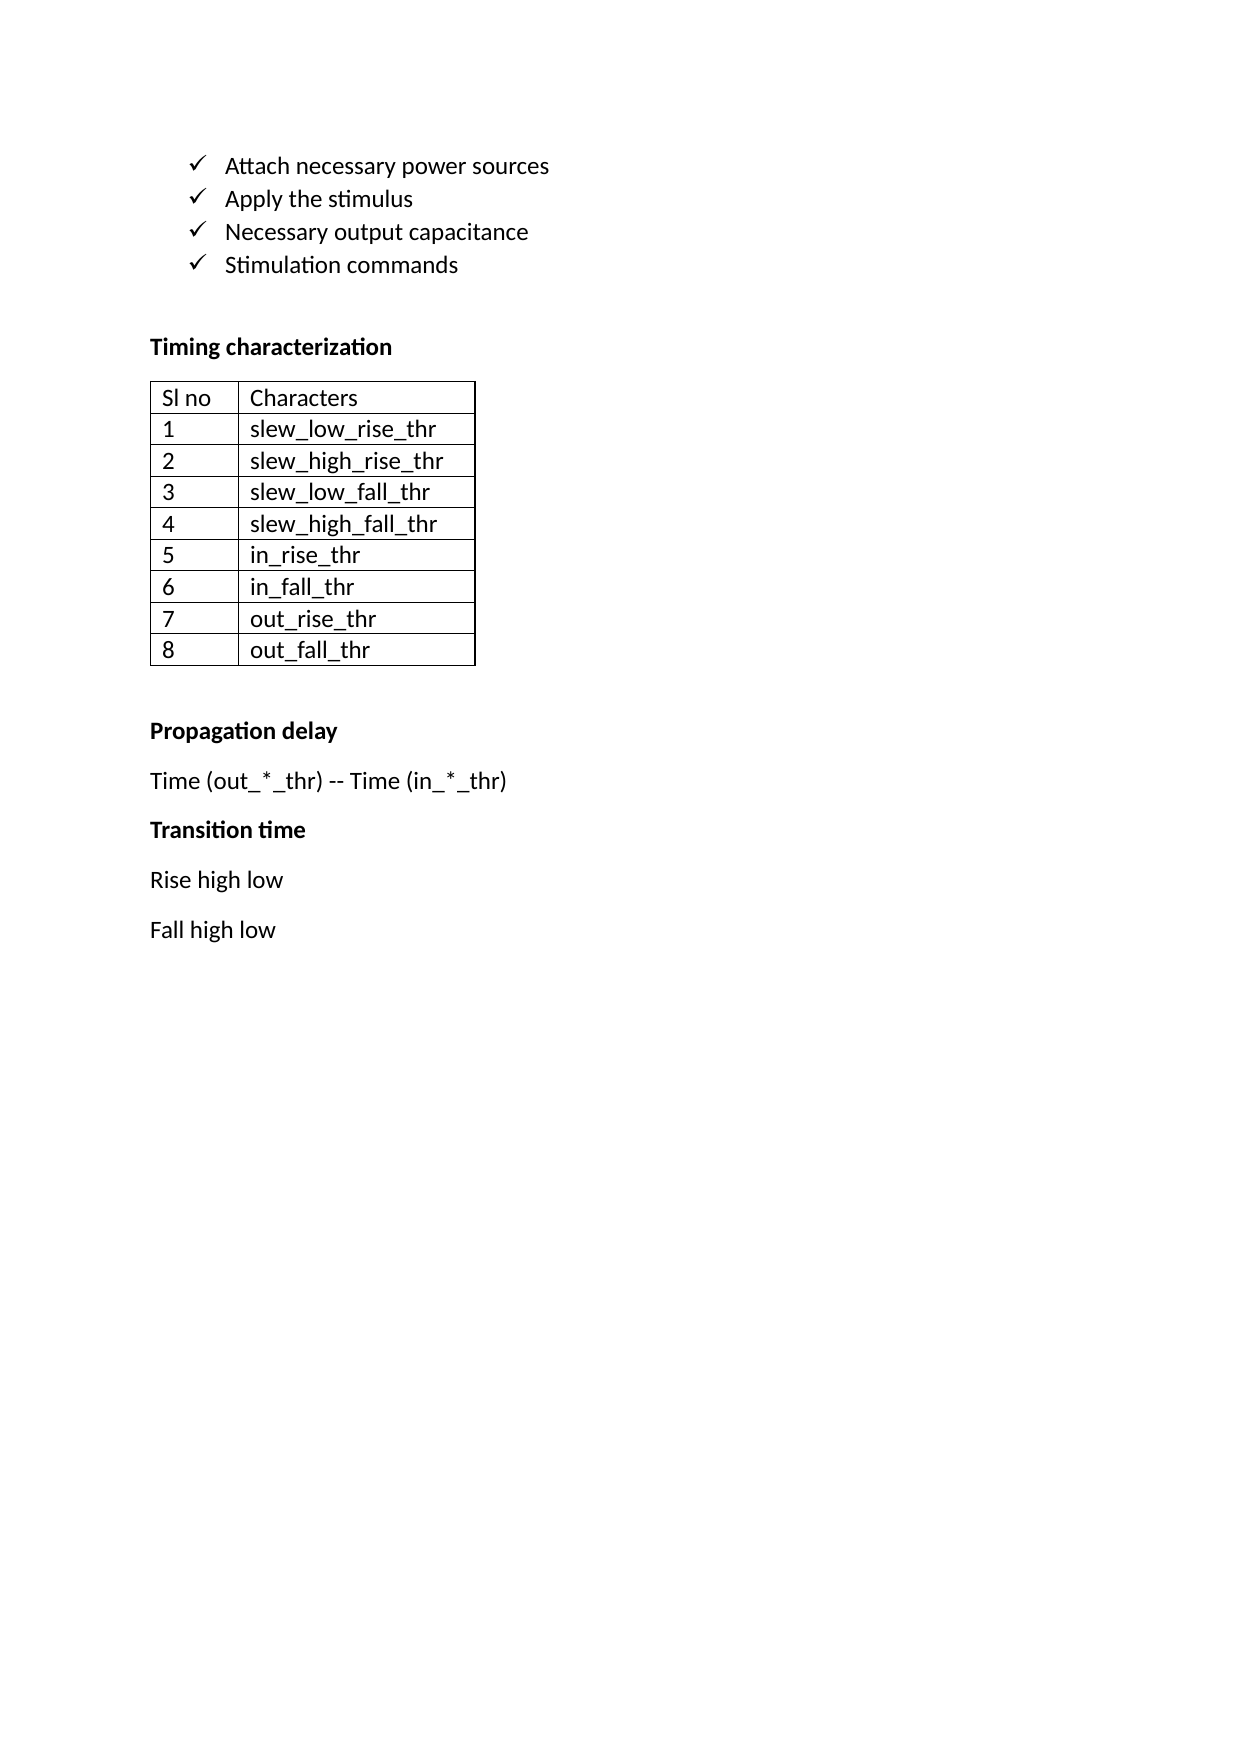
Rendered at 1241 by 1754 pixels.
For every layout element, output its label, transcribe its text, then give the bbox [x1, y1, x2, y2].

text Fall high low [150, 914, 1090, 944]
table_header Sl no [151, 382, 238, 412]
list Apply the stimulus [187, 183, 1090, 213]
table_cell 1 [151, 414, 238, 444]
table_header Characters [239, 382, 474, 412]
table_cell 7 [151, 603, 238, 633]
table_cell 8 [151, 634, 238, 665]
text Rise high low [150, 864, 1090, 895]
text Transition time [150, 815, 1090, 845]
table_cell slew_high_rise_thr [239, 445, 474, 476]
text Timing characterization [150, 331, 1090, 362]
text Propagation delay [150, 716, 1090, 746]
table_cell slew_low_fall_thr [239, 477, 474, 507]
table_cell in_fall_thr [239, 571, 474, 602]
table_cell out_rise_thr [239, 603, 474, 633]
table_cell in_rise_thr [239, 540, 474, 570]
list Attach necessary power sources [187, 150, 1090, 181]
table_cell 5 [151, 540, 238, 570]
list Stimulation commands [187, 249, 1090, 279]
table_cell slew_low_rise_thr [239, 414, 474, 444]
table_cell slew_high_fall_thr [239, 508, 474, 539]
table_cell out_fall_thr [239, 634, 474, 665]
table_cell 3 [151, 477, 238, 507]
text Time (out_*_thr) -- Time (in_*_thr) [150, 765, 1090, 796]
list Necessary output capacitance [187, 216, 1090, 246]
table_cell 6 [151, 571, 238, 602]
table_cell 4 [151, 508, 238, 539]
table_cell 2 [151, 445, 238, 476]
